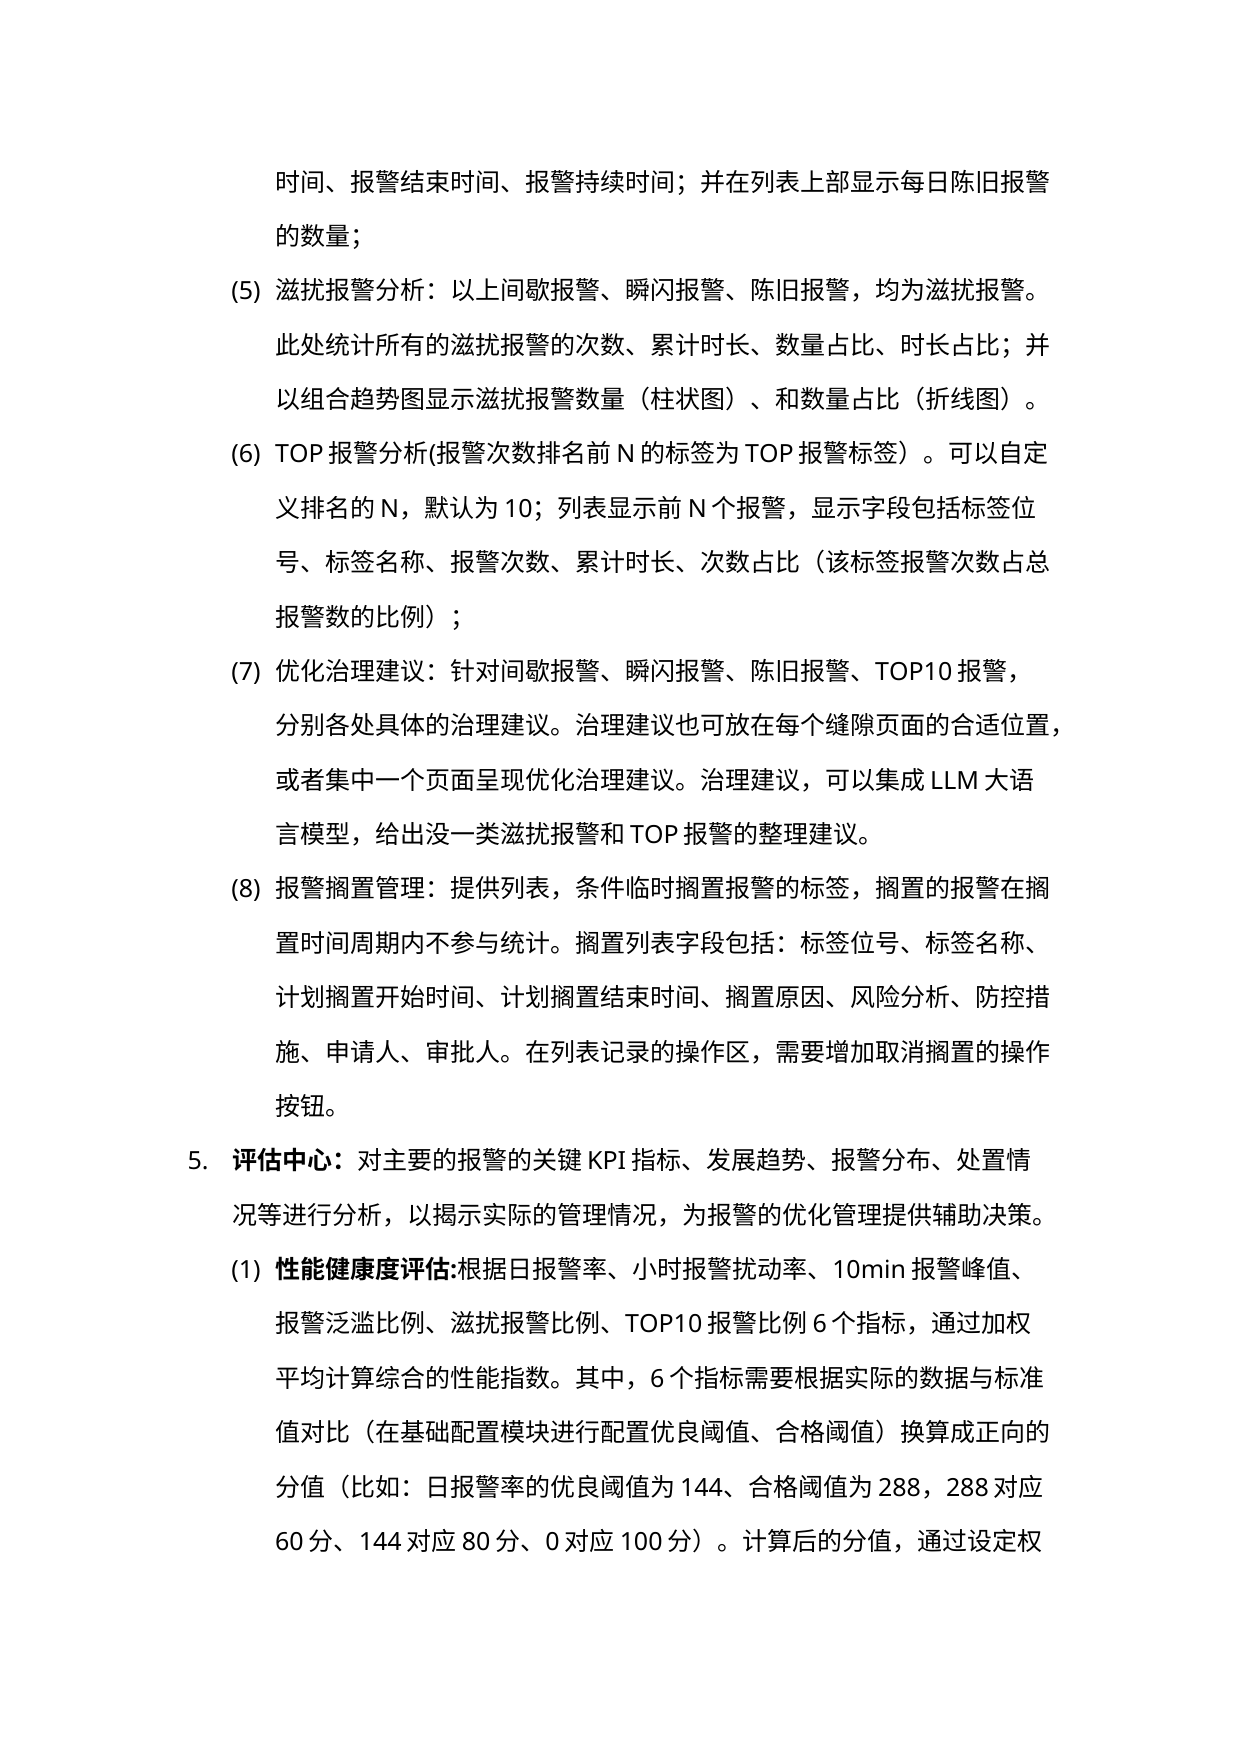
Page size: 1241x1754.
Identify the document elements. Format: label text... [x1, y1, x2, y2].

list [231, 162, 1053, 253]
list 评估中心：对主要的报警的关键KPI指标、发展趋势、报警分布、处置情况等进行分析，以揭示实际的管理情况，为报警的优化管理提供辅助决策。 [187, 1141, 1053, 1231]
list 报警搁置管理：提供列表，条件临时搁置报警的标签，搁置的报警在搁置时间周期内不参与统计。搁置列表字段包括：标签位号、标签名称、计划搁置开始时间、计划搁置结束时间、搁置原因、风险分析、防控措施、申请人、审批人。在列表记录的操作区，需要增加取消搁置的操作按钮。 [231, 869, 1053, 1123]
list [231, 1249, 1053, 1558]
list TOP报警分析(报警次数排名前N的标签为TOP报警标签）。可以自定义排名的N，默认为10；列表显示前N个报警，显示字段包括标签位号、标签名称、报警次数、累计时长、次数占比（该标签报警次数占总报警数的比例）； [231, 434, 1053, 633]
list 优化治理建议：针对间歇报警、瞬闪报警、陈旧报警、TOP10报警，分别各处具体的治理建议。治理建议也可放在每个缝隙页面的合适位置，或者集中一个页面呈现优化治理建议。治理建议，可以集成LLM大语言模型，给出没一类滋扰报警和TOP报警的整理建议。 [231, 651, 1053, 851]
list 滋扰报警分析：以上间歇报警、瞬闪报警、陈旧报警，均为滋扰报警。此处统计所有的滋扰报警的次数、累计时长、数量占比、时长占比；并以组合趋势图显示滋扰报警数量（柱状图）、和数量占比（折线图）。 [231, 271, 1053, 416]
